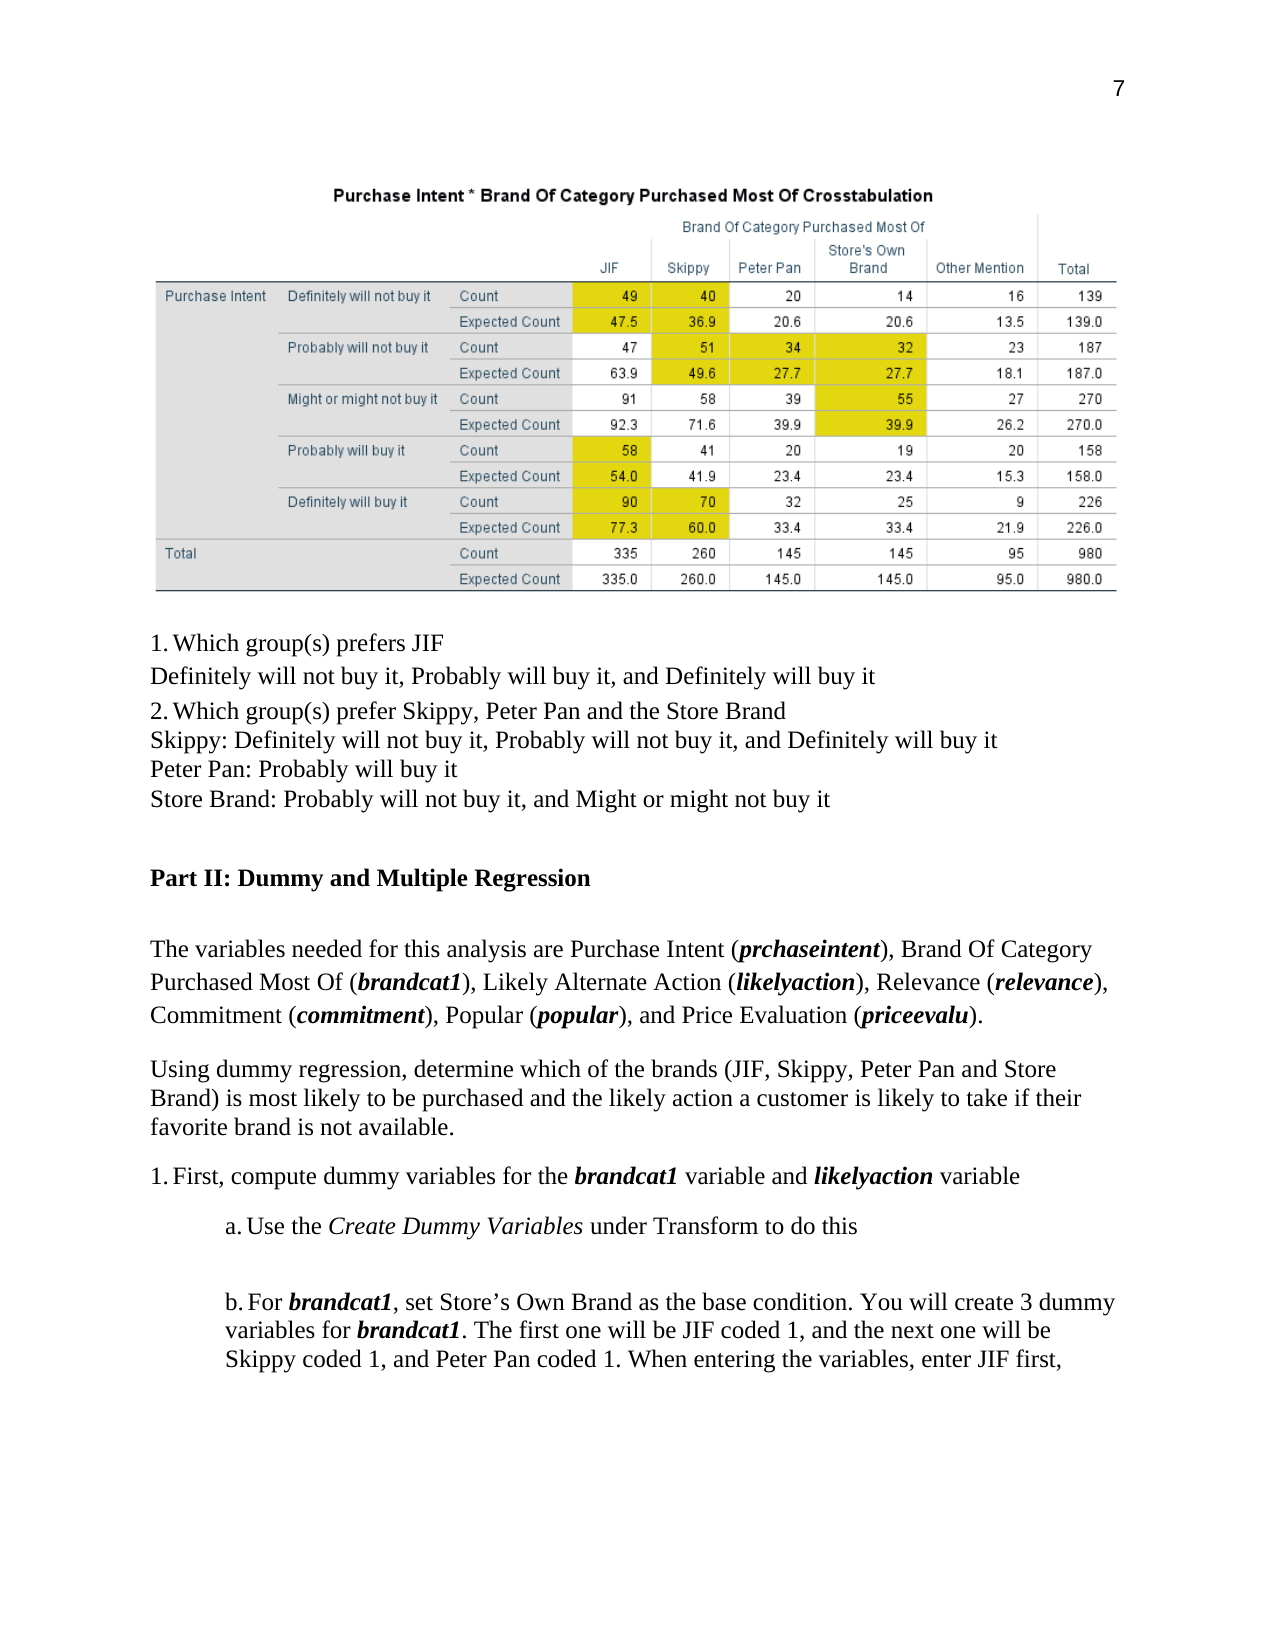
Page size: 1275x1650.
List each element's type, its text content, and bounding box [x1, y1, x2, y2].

text Using dummy regression, determine which of the brands (JIF, Skippy, Peter Pan and Store Brand) is most likely to be purchased and the likely action a customer is likely to take if their favorite brand is not available. [150, 1054, 1112, 1141]
text The variables needed for this analysis are Purchase Intent (prchaseintent), Brand Of Category Purchased Most Of (brandcat1), Likely Alternate Action (likelyaction), Relevance (relevance), Commitment (commitment), Popular (popular), and Price Evaluation (priceevalu). [150, 934, 1112, 1029]
text 1. First, compute dummy variables for the brandcat1 variable and likelyaction variable [150, 1161, 1125, 1190]
picture [150, 176, 1125, 596]
text Store Brand: Probably will not buy it, and Might or might not buy it [150, 784, 1125, 813]
text 2. Which group(s) prefer Skippy, Peter Pan and the Store Brand Skippy: Definitely will not buy it, Probably will not buy it, and Definitely will buy it Peter Pan: Probably will buy it [150, 696, 1125, 782]
text a. Use the Create Dummy Variables under Transform to do this [225, 1211, 1125, 1266]
text 1. Which group(s) prefers JIF Definitely will not buy it, Probably will buy it, and Definitely will buy it [150, 628, 1125, 690]
subtitle Part II: Dummy and Multiple Regression [150, 863, 1125, 892]
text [225, 1287, 1125, 1373]
